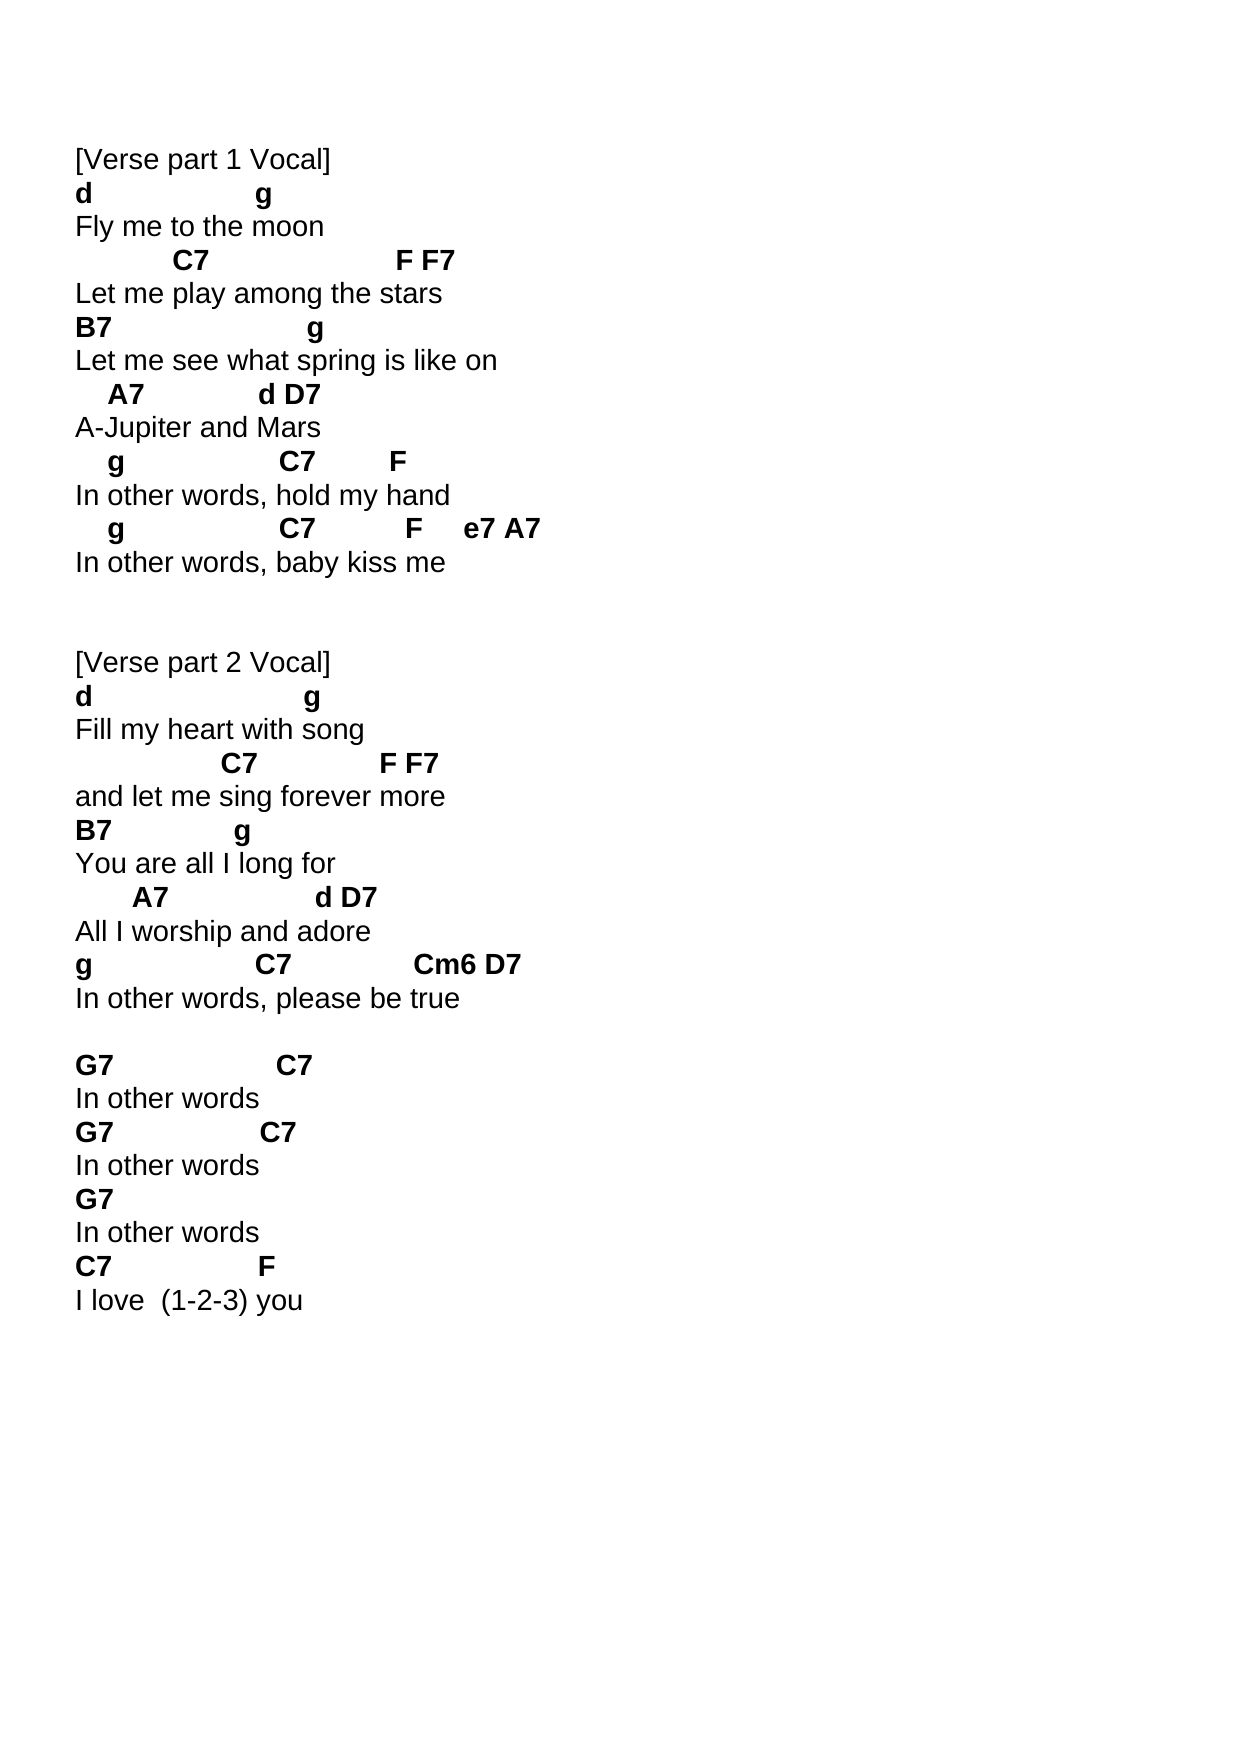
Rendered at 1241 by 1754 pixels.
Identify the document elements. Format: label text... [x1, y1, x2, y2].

text Let me play among the stars [75, 276, 1165, 310]
text C7 F [75, 1249, 1165, 1282]
text g C7 Cm6 D7 [75, 947, 1165, 981]
text In other words [75, 1081, 1165, 1115]
text I love (1-2-3) you [75, 1282, 1165, 1316]
text In other words, please be true [75, 981, 1165, 1014]
text You are all I long for [75, 846, 1165, 880]
text G7 C7 [75, 1115, 1165, 1148]
text d g [75, 679, 1165, 712]
text C7 F F7 [75, 746, 1165, 779]
text Let me see what spring is like on [75, 343, 1165, 377]
text B7 g [75, 310, 1165, 343]
text Fill my heart with song [75, 712, 1165, 746]
text B7 g [75, 813, 1165, 846]
text g C7 F [75, 444, 1165, 477]
text [Verse part 1 Vocal] [75, 142, 1165, 176]
text In other words, baby kiss me [75, 544, 1165, 578]
text and let me sing forever more [75, 779, 1165, 813]
text In other words [75, 1215, 1165, 1249]
text A-Jupiter and Mars [75, 410, 1165, 444]
text In other words [75, 1148, 1165, 1182]
text d g [75, 176, 1165, 209]
text G7 [75, 1182, 1165, 1215]
text [Verse part 2 Vocal] [75, 645, 1165, 679]
text All I worship and adore [75, 913, 1165, 947]
text Fly me to the moon [75, 209, 1165, 243]
text In other words, hold my hand [75, 477, 1165, 511]
text C7 F F7 [75, 243, 1165, 276]
text A7 d D7 [75, 880, 1165, 913]
text A7 d D7 [75, 377, 1165, 410]
text G7 C7 [75, 1048, 1165, 1081]
text g C7 F e7 A7 [75, 511, 1165, 544]
